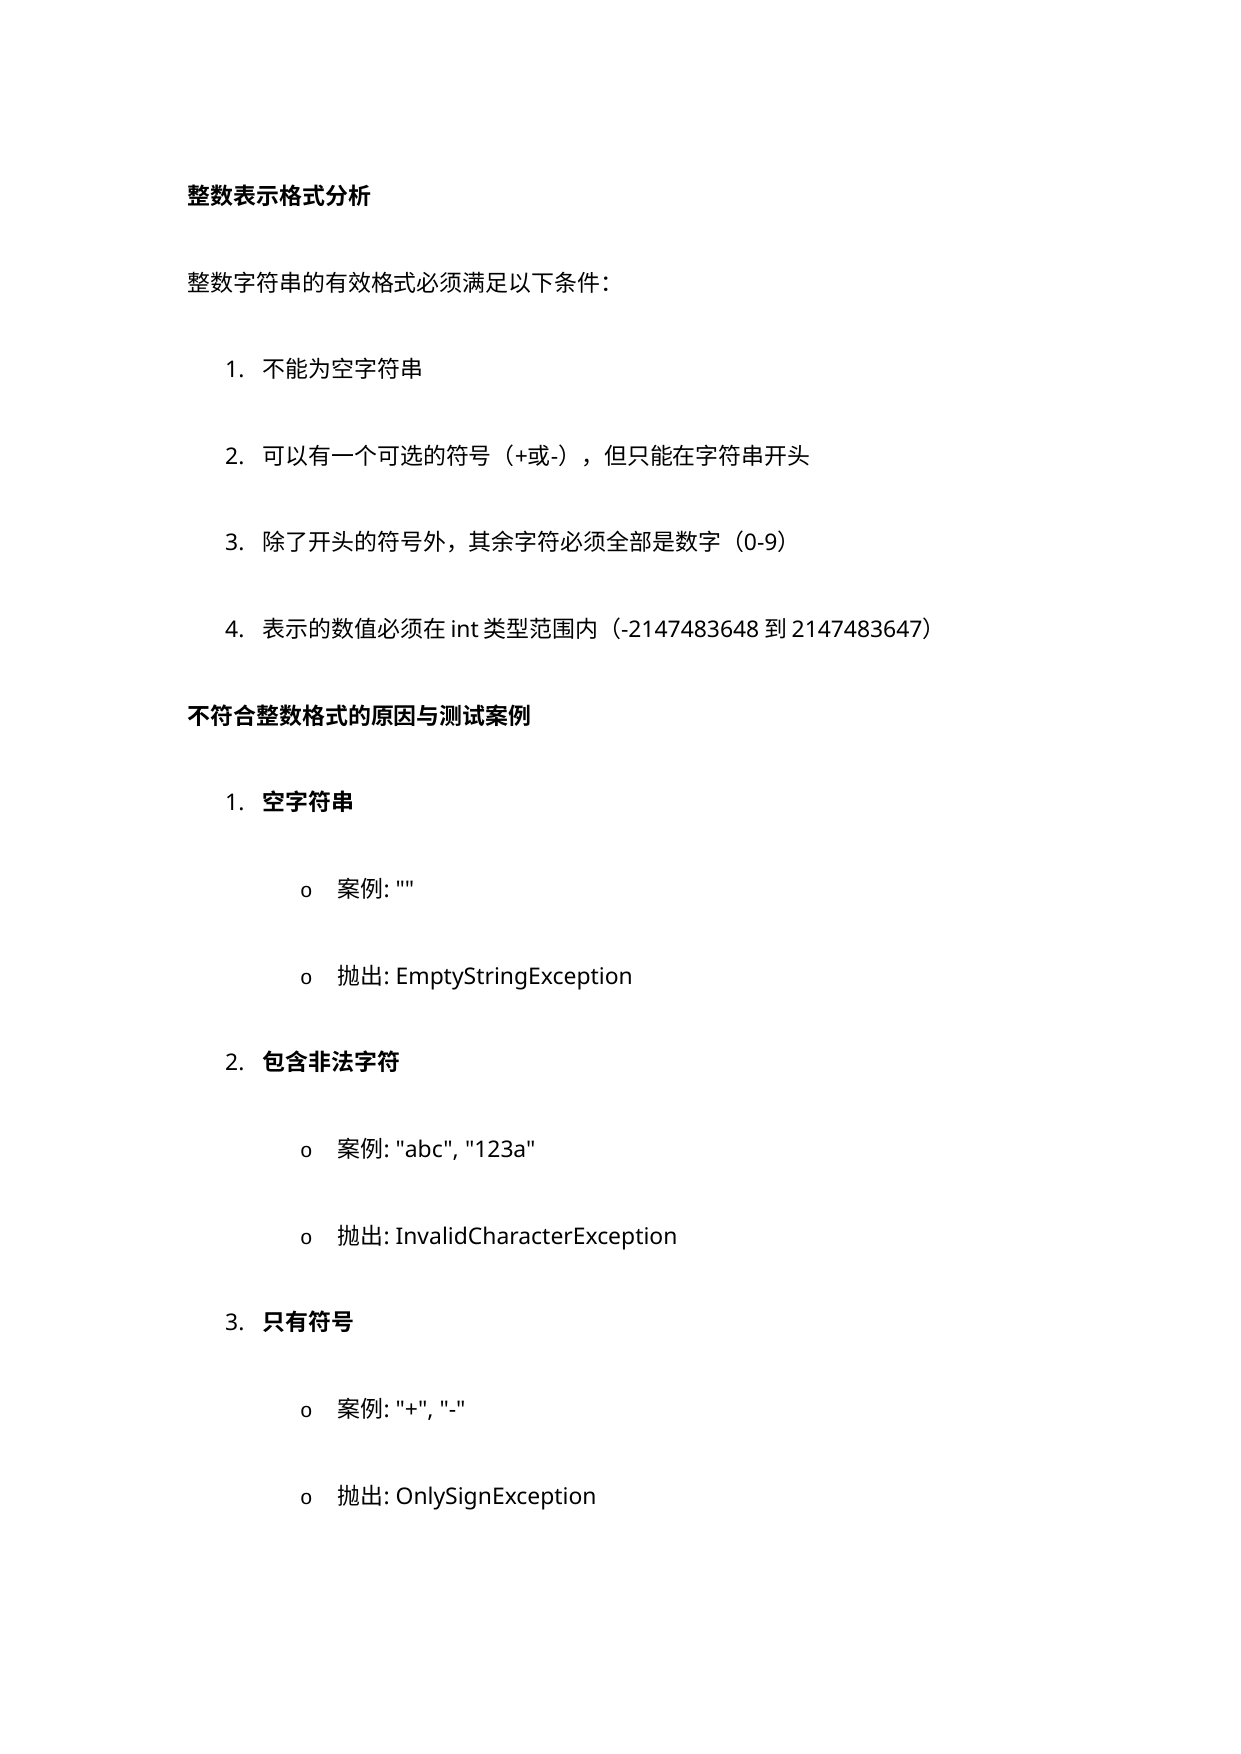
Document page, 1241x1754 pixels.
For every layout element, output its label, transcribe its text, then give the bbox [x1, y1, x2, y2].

list 不能为空字符串 [225, 335, 1053, 400]
list 可以有一个可选的符号（+或-），但只能在字符串开头 [225, 422, 1053, 487]
text 不符合整数格式的原因与测试案例 [187, 682, 1053, 747]
list 包含非法字符 [225, 1028, 1053, 1093]
list 抛出: EmptyStringException [300, 942, 1053, 1007]
list 空字符串 [225, 768, 1053, 833]
list 只有符号 [225, 1288, 1053, 1353]
list 除了开头的符号外，其余字符必须全部是数字（0-9） [225, 508, 1053, 573]
list 案例: "abc", "123a" [300, 1115, 1053, 1180]
list 抛出: InvalidCharacterException [300, 1202, 1053, 1267]
list 抛出: OnlySignException [300, 1462, 1053, 1527]
list 案例: "+", "-" [300, 1375, 1053, 1440]
text 整数字符串的有效格式必须满足以下条件： [187, 248, 1053, 313]
list 表示的数值必须在int类型范围内（-2147483648到2147483647） [225, 595, 1053, 660]
text 整数表示格式分析 [187, 162, 1053, 227]
list 案例: "" [300, 855, 1053, 920]
